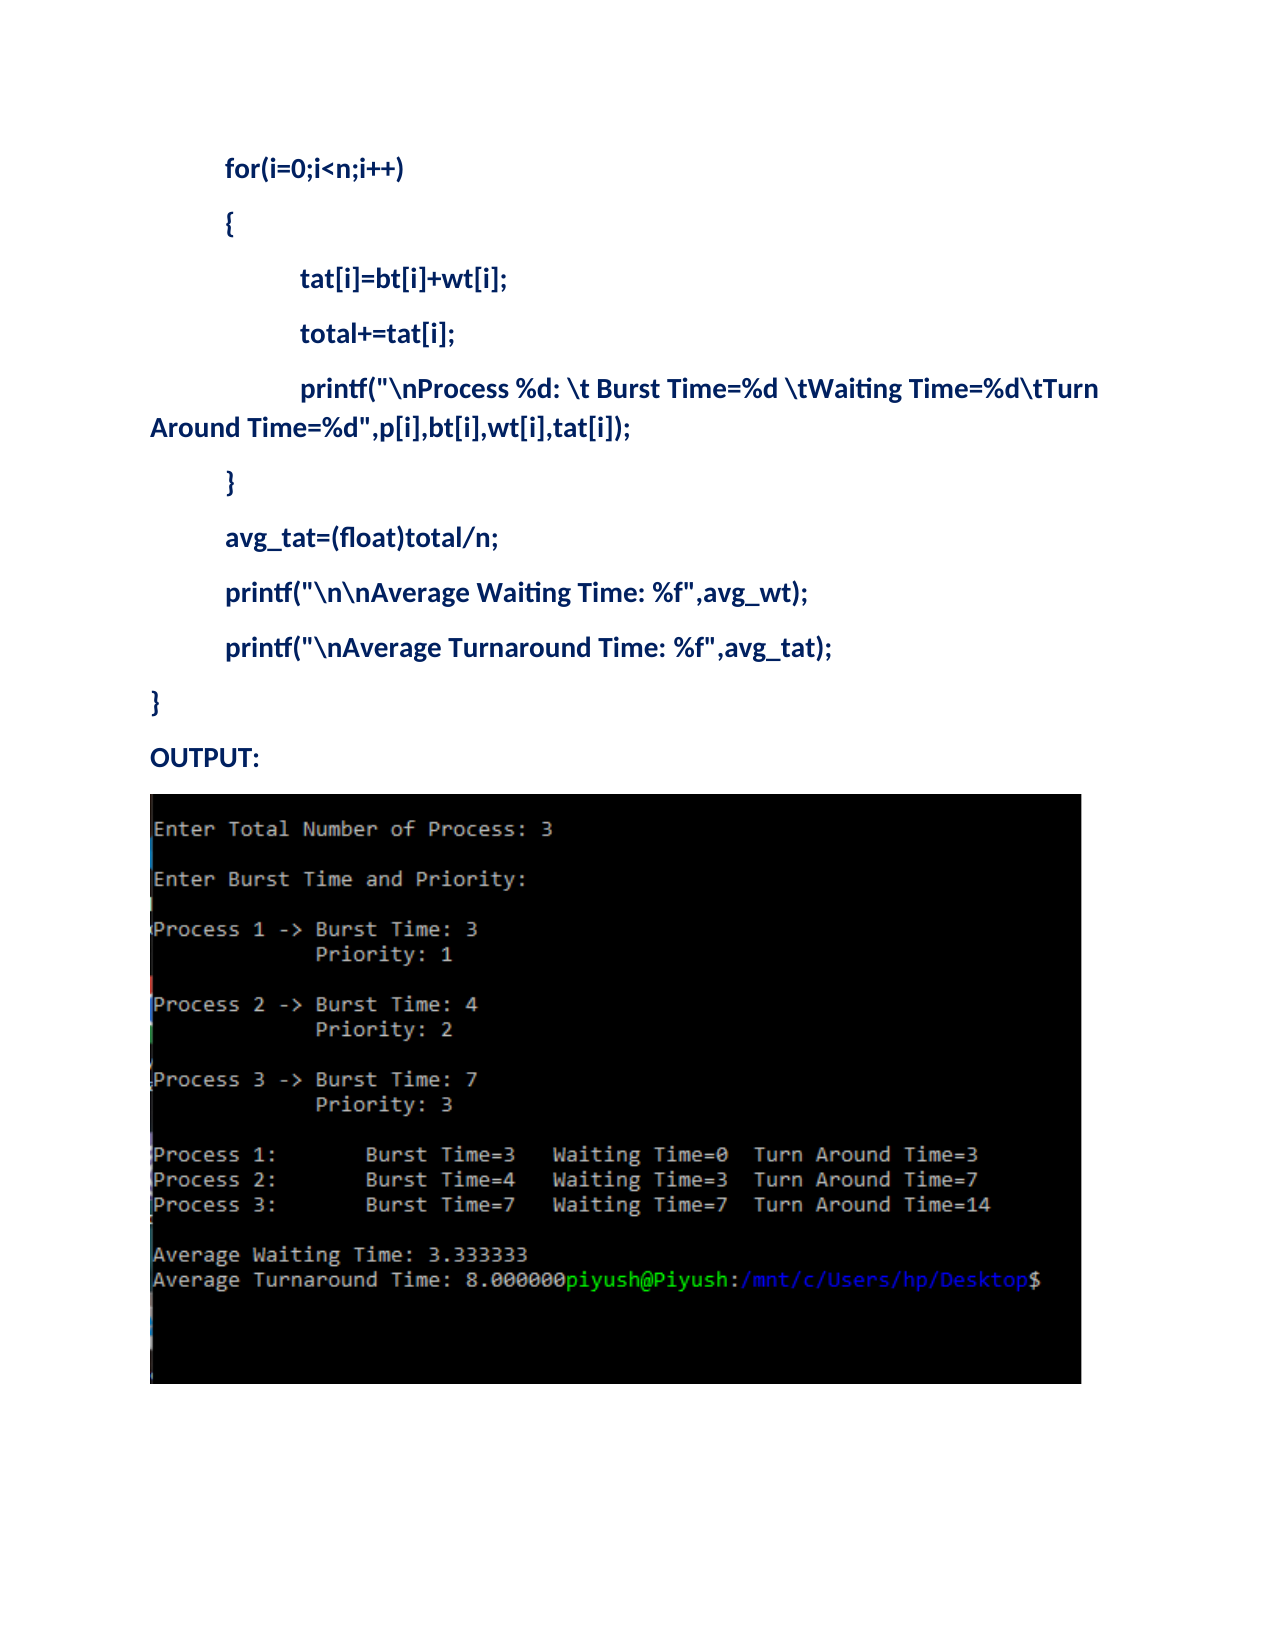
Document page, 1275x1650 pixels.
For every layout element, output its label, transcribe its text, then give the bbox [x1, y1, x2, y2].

text tat[i]=bt[i]+wt[i]; [150, 260, 1125, 296]
text OUTPUT: [150, 739, 1125, 775]
text { [150, 205, 1125, 241]
text avg_tat=(float)total/n; [150, 519, 1125, 555]
text for(i=0;i<n;i++) [150, 150, 1125, 186]
text } [150, 464, 1125, 499]
text printf("\n\nAverage Waiting Time: %f",avg_wt); [150, 574, 1125, 610]
text printf("\nProcess %d: \t Burst Time=%d \tWaiting Time=%d\tTurn Around Time=%d",p[i],bt[i],wt[i],tat[i]); [150, 370, 1125, 444]
text printf("\nAverage Turnaround Time: %f",avg_tat); [150, 629, 1125, 665]
text } [150, 684, 1125, 720]
text total+=tat[i]; [150, 315, 1125, 351]
picture [150, 794, 1082, 1384]
